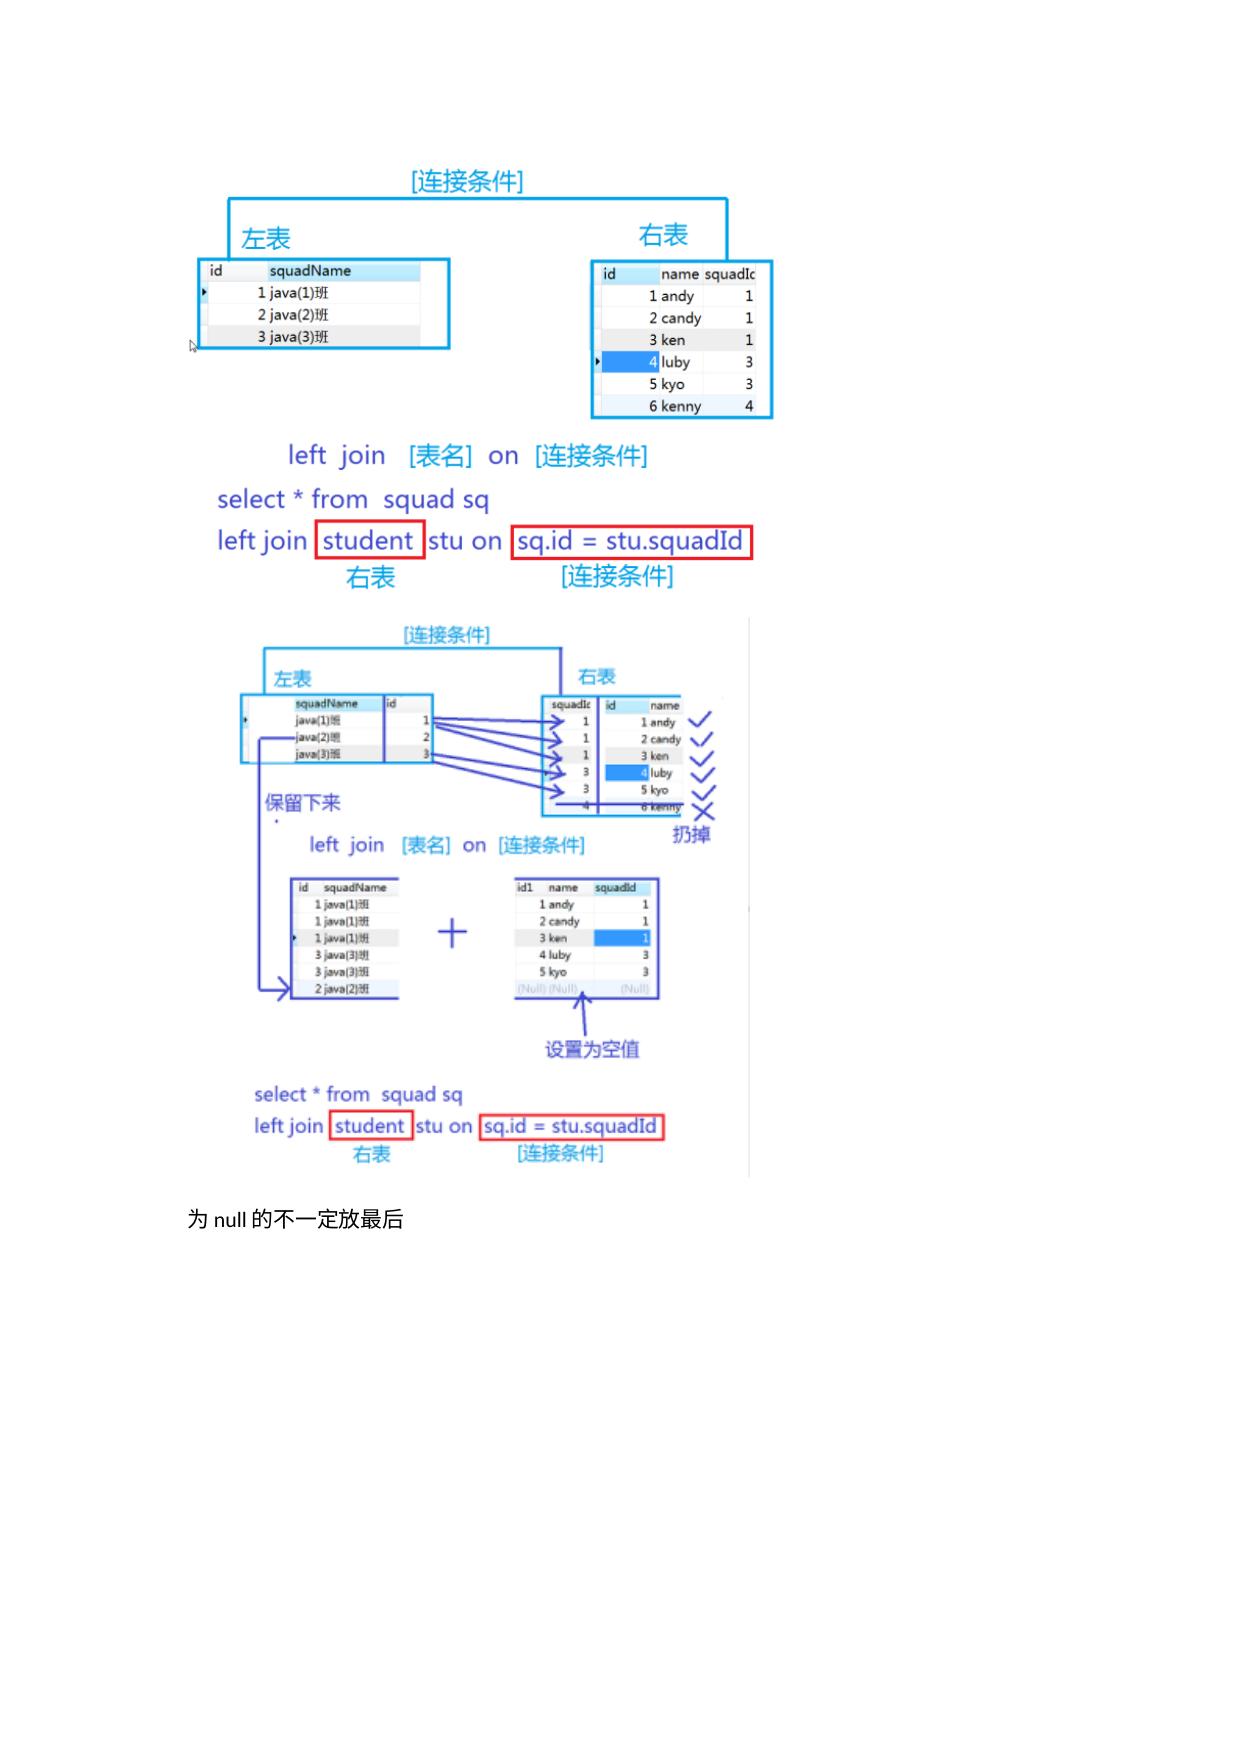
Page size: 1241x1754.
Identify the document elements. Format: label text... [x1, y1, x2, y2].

picture [187, 162, 794, 605]
text 为null的不一定放最后 [187, 1202, 1053, 1234]
picture [187, 617, 750, 1177]
